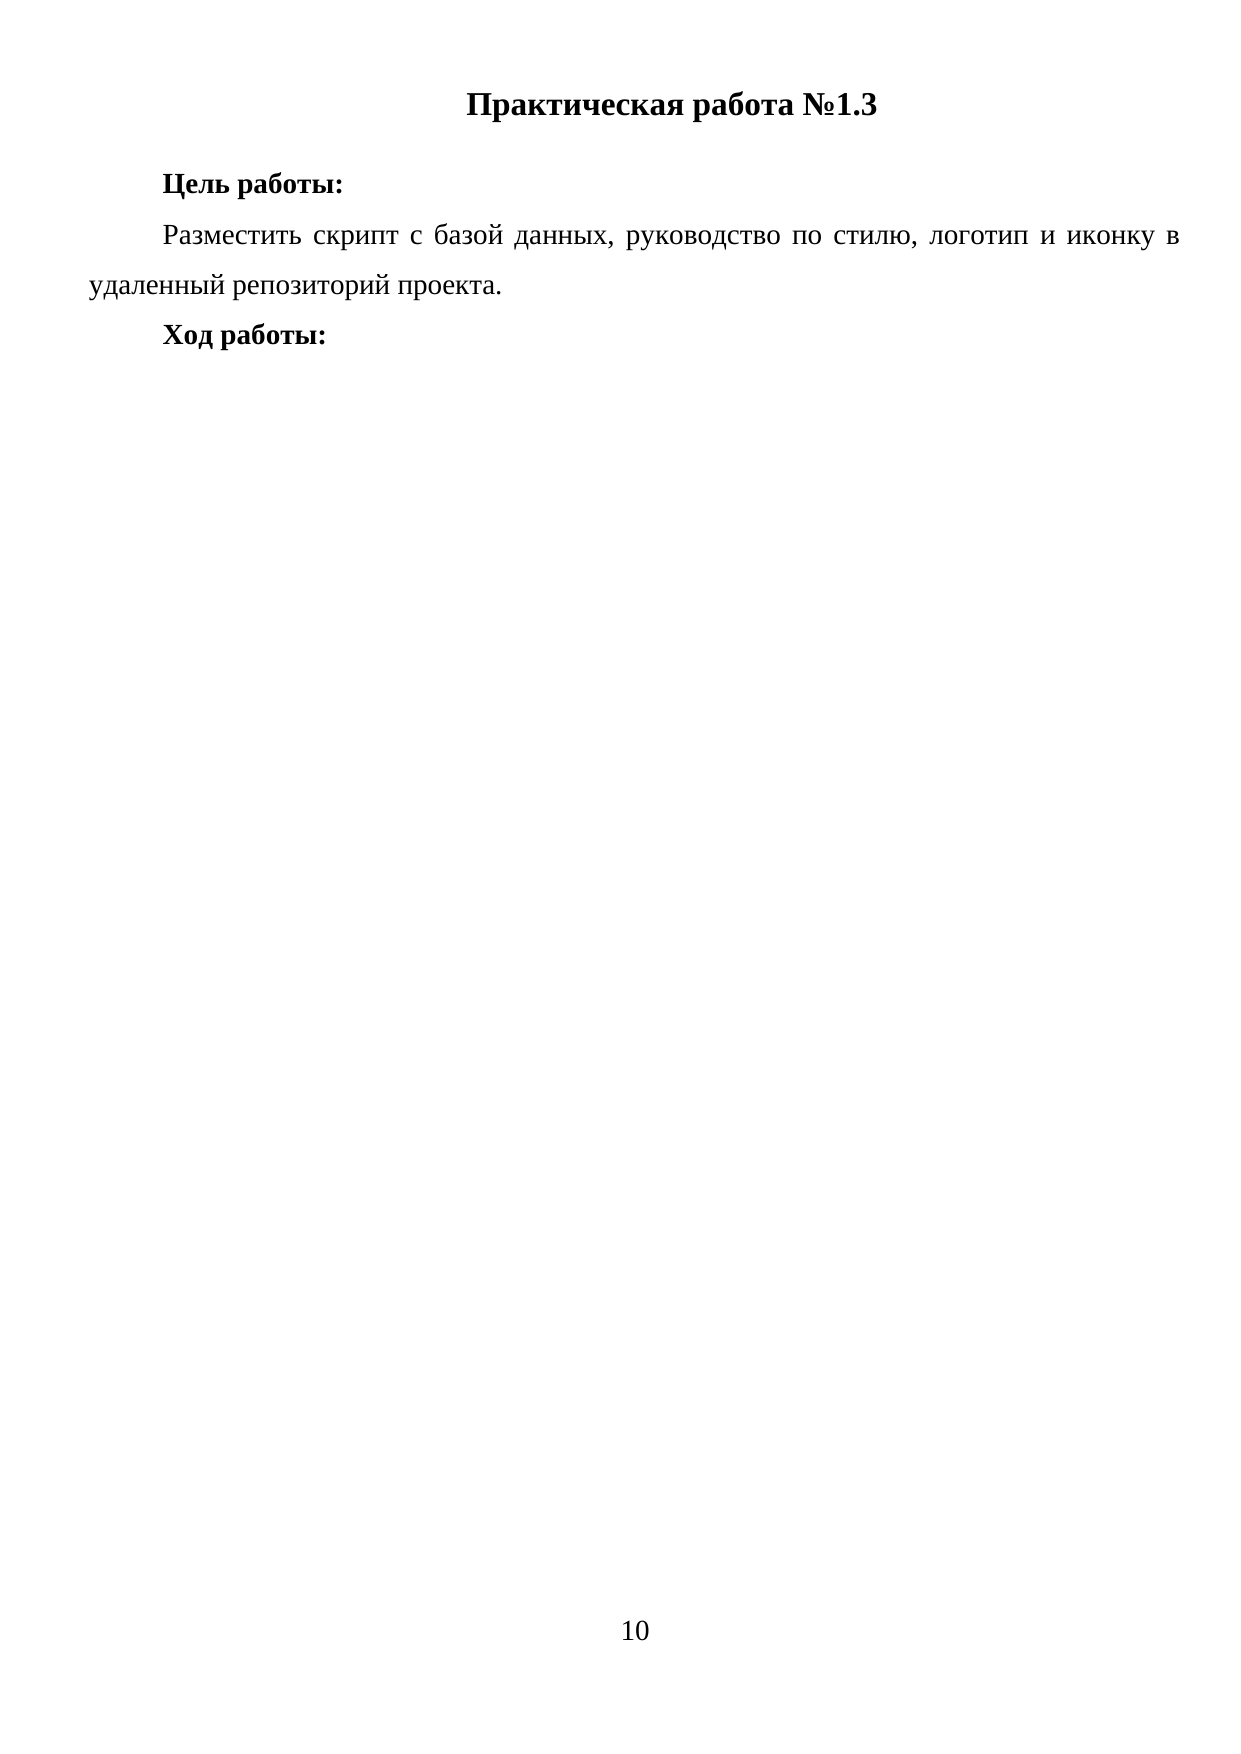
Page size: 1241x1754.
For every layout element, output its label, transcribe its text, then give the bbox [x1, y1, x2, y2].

text Практическая работа №1.3 [89, 84, 1181, 122]
text Ход работы: [89, 317, 1181, 351]
text Цель работы: [89, 167, 1181, 200]
text Разместить скрипт с базой данных, руководство по стилю, логотип и иконку в удаленный репозиторий проекта. [89, 217, 1181, 301]
